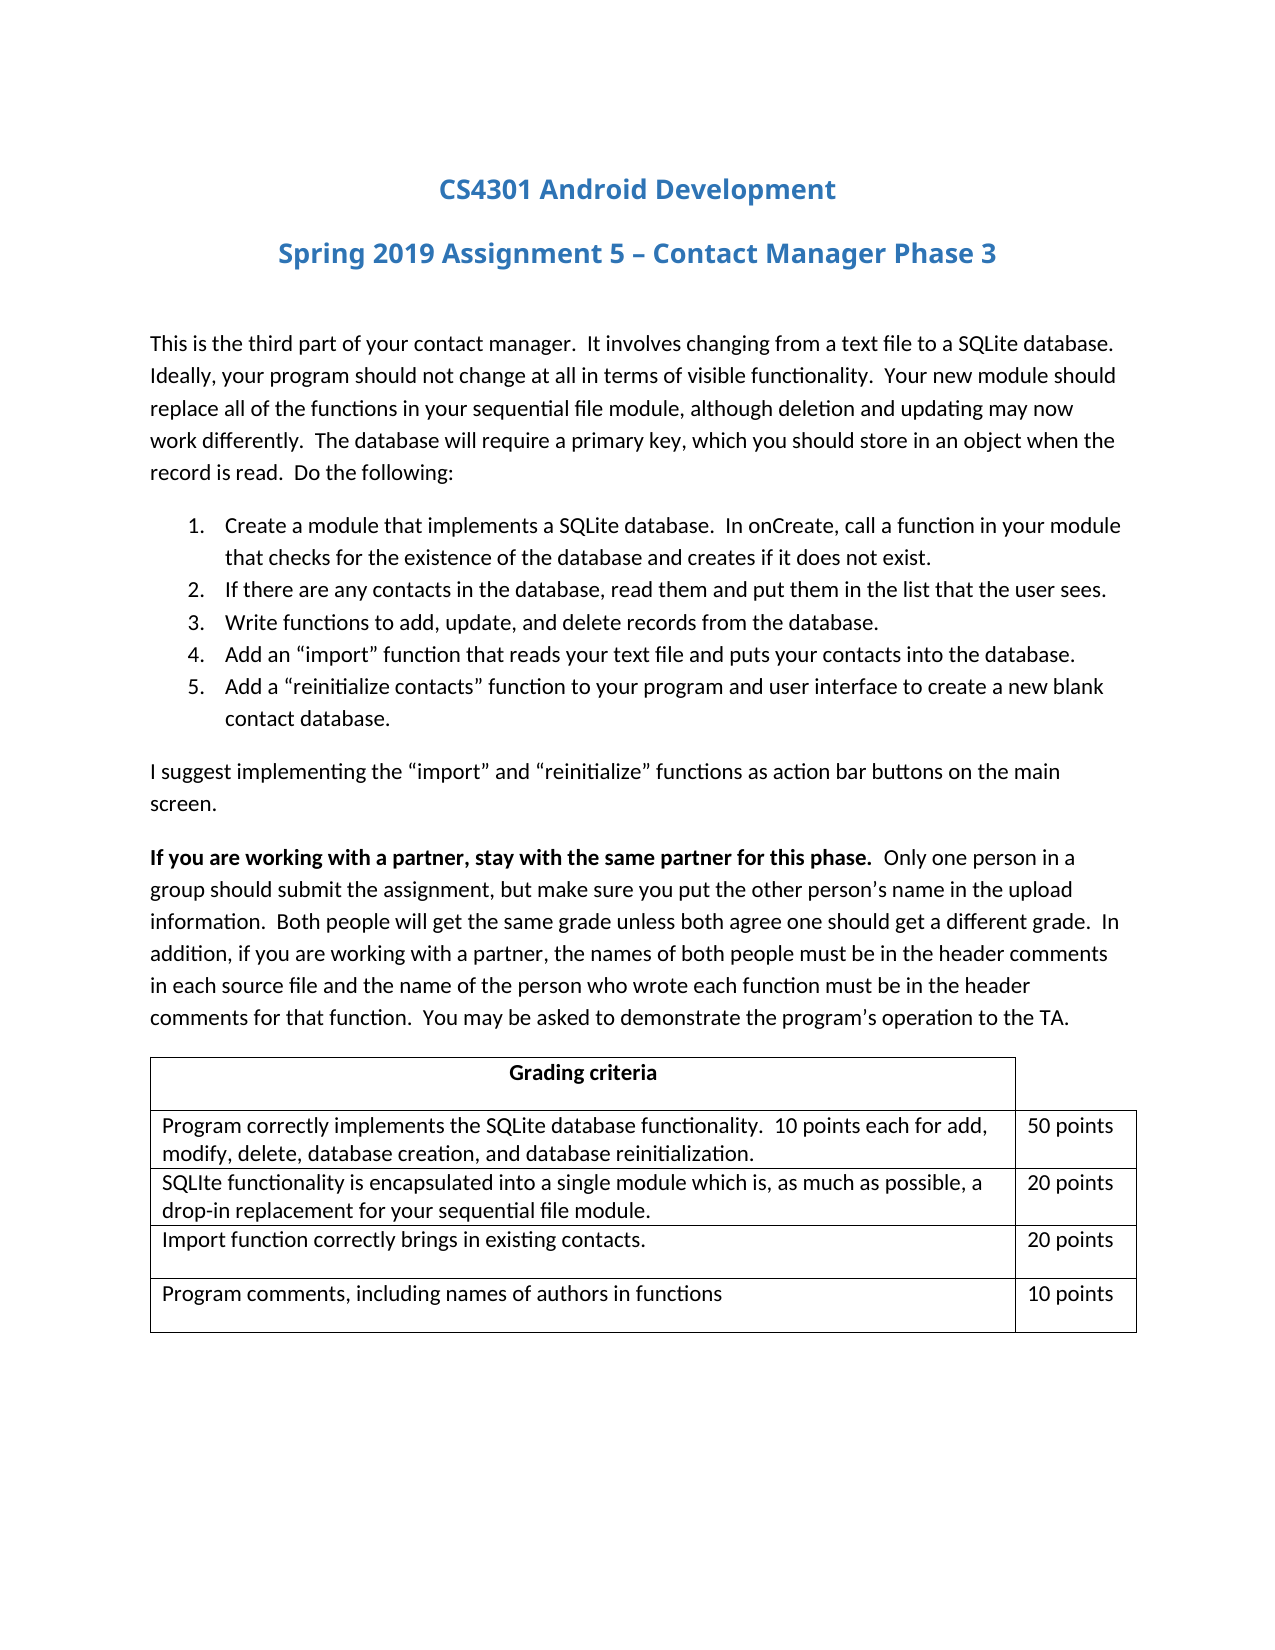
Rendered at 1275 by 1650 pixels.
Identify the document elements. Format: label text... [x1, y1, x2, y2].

table_cell 10 points [1016, 1279, 1136, 1332]
table_cell Program correctly implements the SQLite database functionality. 10 points each for add, modify, delete, database creation, and database reinitialization. [151, 1111, 1015, 1167]
list If there are any contacts in the database, read them and put them in the list that the user sees. [187, 576, 1125, 604]
table_cell SQLIte functionality is encapsulated into a single module which is, as much as possible, a drop-in replacement for your sequential file module. [151, 1169, 1015, 1224]
list Add an “import” function that reads your text file and puts your contacts into the database. [187, 640, 1125, 668]
subtitle Spring 2019 Assignment 5 – Contact Manager Phase 3 [150, 234, 1125, 271]
text I suggest implementing the “import” and “reinitialize” functions as action bar buttons on the main screen. [150, 757, 1125, 818]
list Add a “reinitialize contacts” function to your program and user interface to create a new blank contact database. [187, 672, 1125, 732]
list Write functions to add, update, and delete records from the database. [187, 608, 1125, 636]
list Create a module that implements a SQLite database. In onCreate, call a function in your module that checks for the existence of the database and creates if it does not exist. [187, 511, 1125, 571]
subtitle CS4301 Android Development [150, 171, 1125, 208]
table_header Grading criteria [151, 1058, 1015, 1110]
table_cell Import function correctly brings in existing contacts. [151, 1226, 1015, 1278]
text If you are working with a partner, stay with the same partner for this phase. Only one person in a group should submit the assignment, but make sure you put the other person’s name in the upload information. Both people will get the same grade unless both agree one should get a different grade. In addition, if you are working with a partner, the names of both people must be in the header comments in each source file and the name of the person who wrote each function must be in the header comments for that function. You may be asked to demonstrate the program’s operation to the TA. [150, 843, 1125, 1032]
table_cell 20 points [1016, 1226, 1136, 1278]
text This is the third part of your contact manager. It involves changing from a text file to a SQLite database. Ideally, your program should not change at all in terms of visible functionality. Your new module should replace all of the functions in your sequential file module, although deletion and updating may now work differently. The database will require a primary key, which you should store in an object when the record is read. Do the following: [150, 329, 1125, 486]
table_cell 20 points [1016, 1169, 1136, 1224]
table_cell 50 points [1016, 1111, 1136, 1167]
table_cell Program comments, including names of authors in functions [151, 1279, 1015, 1332]
